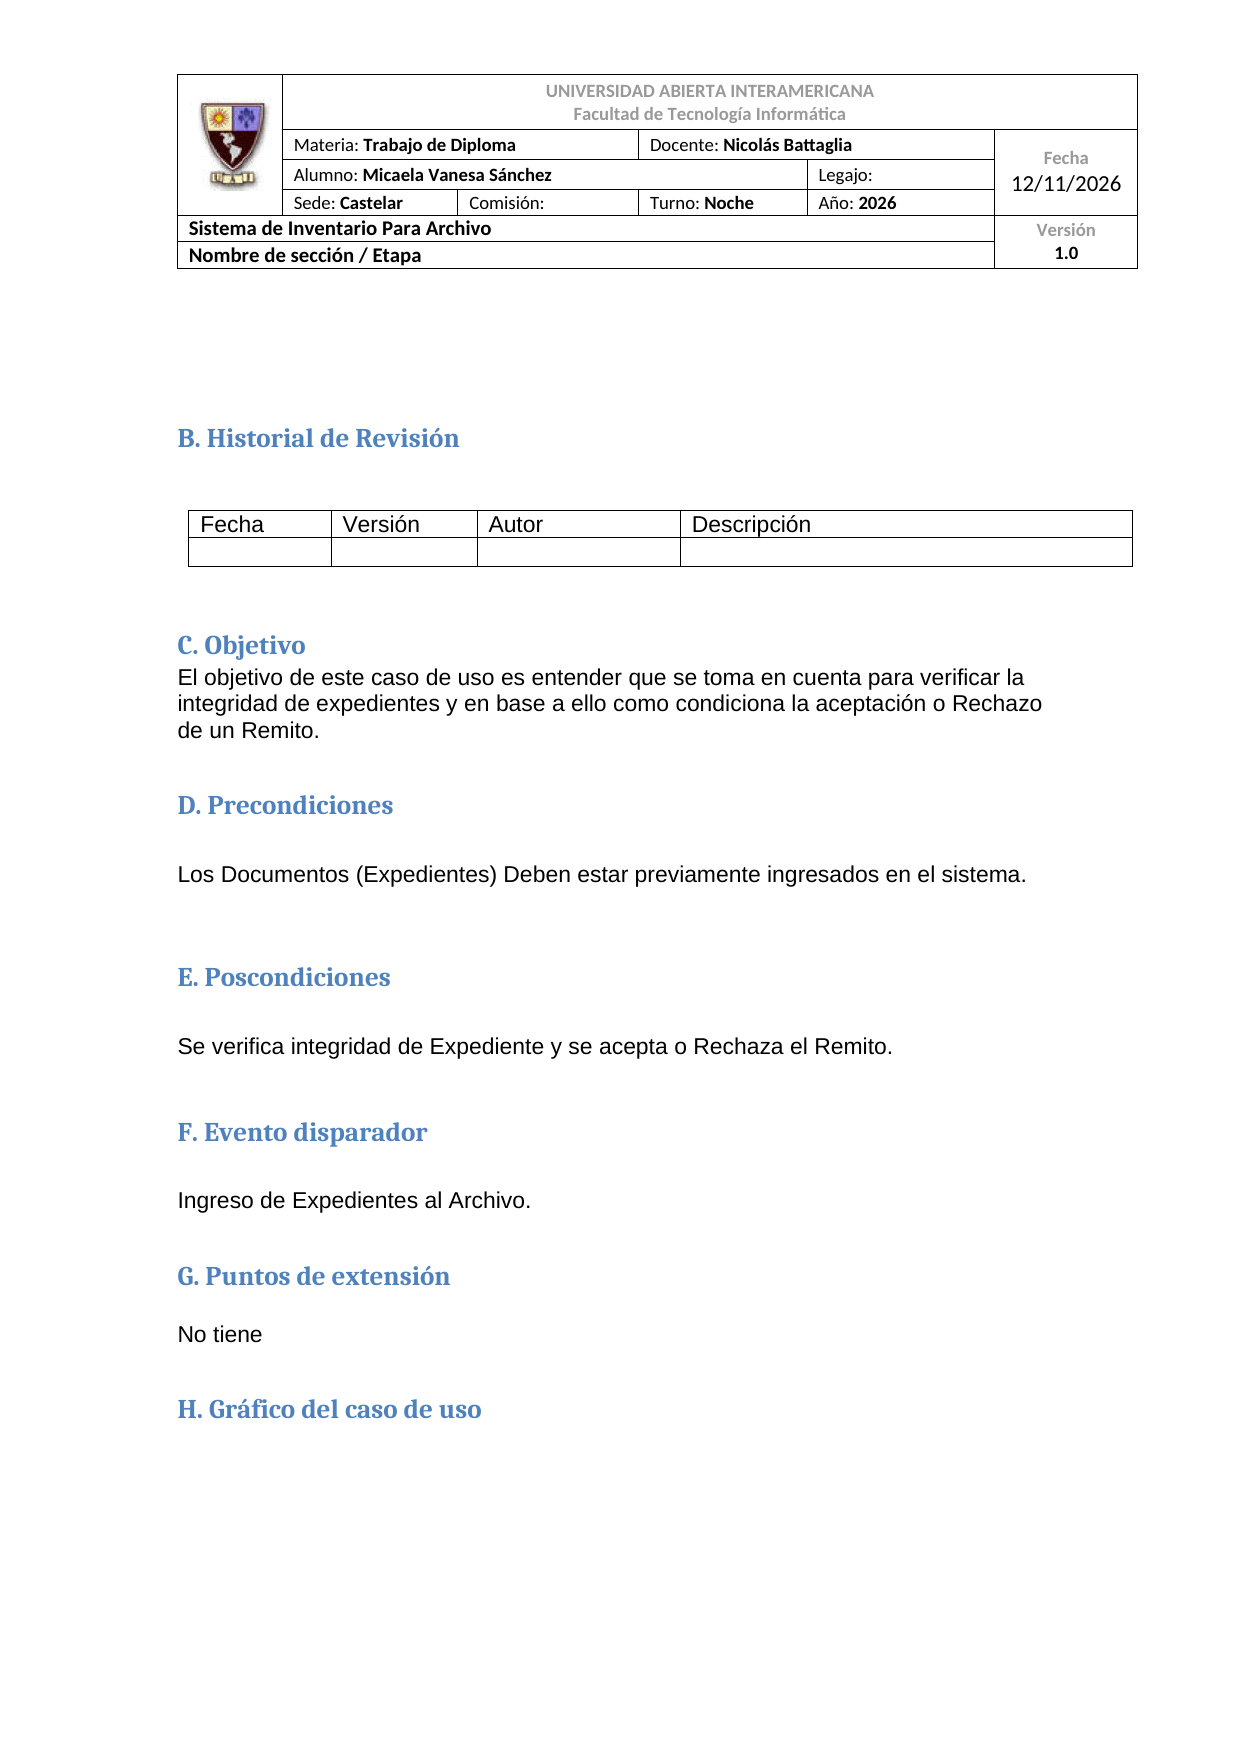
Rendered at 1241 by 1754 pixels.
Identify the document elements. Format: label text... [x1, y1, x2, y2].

table_cell [478, 538, 680, 566]
subtitle B. Historial de Revisión [177, 423, 1063, 454]
table_header Autor [478, 511, 680, 537]
subtitle F. Evento disparador [177, 1117, 1063, 1148]
subtitle C. Objetivo [177, 630, 1063, 662]
table_cell [189, 538, 331, 566]
text Los Documentos (Expedientes) Deben estar previamente ingresados en el sistema. [177, 861, 1063, 887]
subtitle E. Poscondiciones [177, 962, 1063, 993]
subtitle G. Puntos de extensión [177, 1261, 1063, 1292]
picture [188, 94, 276, 195]
table_cell [681, 538, 1132, 566]
text No tiene [177, 1321, 1063, 1347]
subtitle D. Precondiciones [177, 790, 1063, 821]
text Se verifica integridad de Expediente y se acepta o Rechaza el Remito. [177, 1033, 1063, 1059]
text El objetivo de este caso de uso es entender que se toma en cuenta para verificar la integridad de expedientes y en base a ello como condiciona la aceptación o Rechazo de un Remito. [177, 664, 1063, 743]
table_header Fecha [189, 511, 331, 537]
table_header Versión [332, 511, 477, 537]
text Ingreso de Expedientes al Archivo. [177, 1187, 1063, 1213]
table_cell [332, 538, 477, 566]
subtitle H. Gráfico del caso de uso [177, 1394, 1063, 1425]
table_header Descripción [681, 511, 1132, 537]
